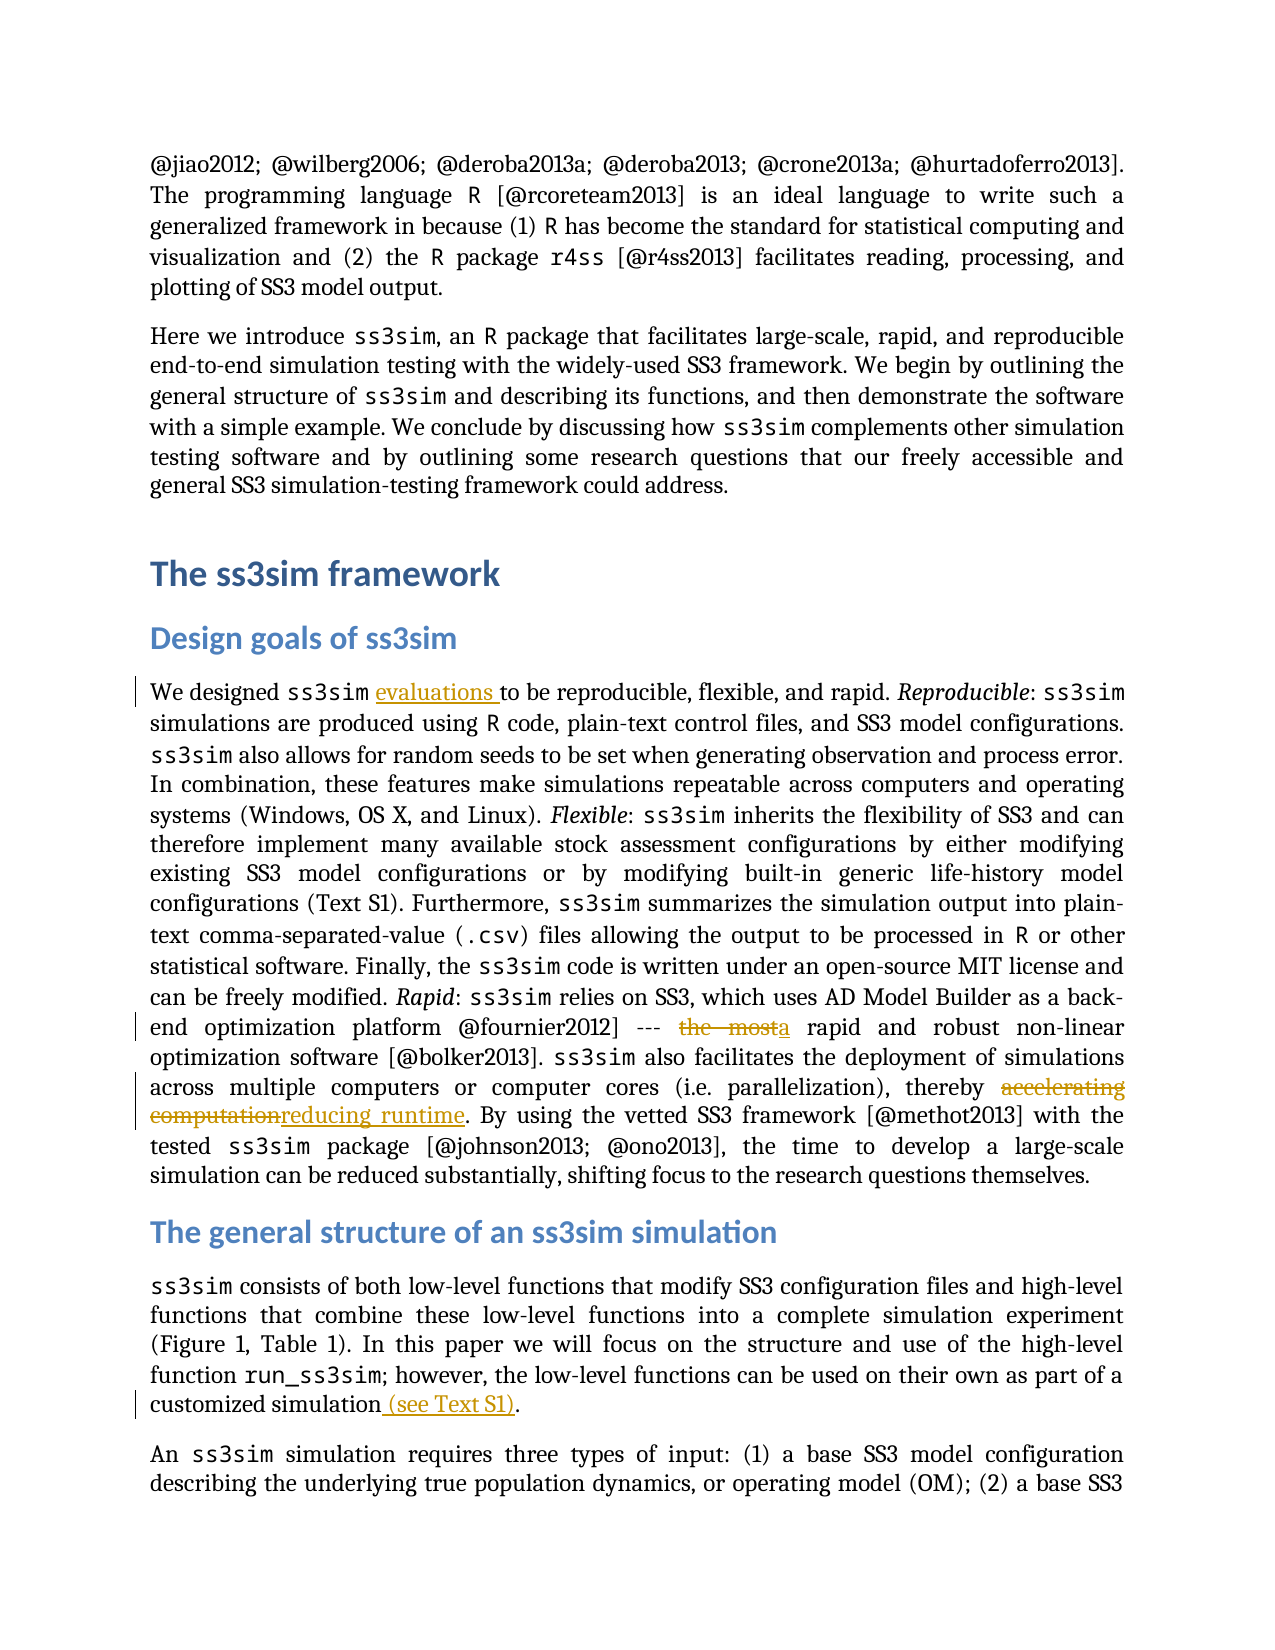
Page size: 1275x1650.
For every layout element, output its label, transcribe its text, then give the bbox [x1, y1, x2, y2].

text ss3sim consists of both low-level functions that modify SS3 configuration files and high-level functions that combine these low-level functions into a complete simulation experiment (Figure 1, Table 1). In this paper we will focus on the structure and use of the high-level function run_ss3sim; however, the low-level functions can be used on their own as part of a customized simulation. [150, 1270, 1125, 1419]
text We designed ss3sim to be reproducible, flexible, and rapid. Reproducible: ss3sim simulations are produced using R code, plain-text control files, and SS3 model configurations. ss3sim also allows for random seeds to be set when generating observation and process error. In combination, these features make simulations repeatable across computers and operating systems (Windows, OS X, and Linux). Flexible: ss3sim inherits the flexibility of SS3 and can therefore implement many available stock assessment configurations by either modifying existing SS3 model configurations or by modifying built-in generic life-history model configurations (Text S1). Furthermore, ss3sim summarizes the simulation output into plain-text comma-separated-value (.csv) files allowing the output to be processed in R or other statistical software. Finally, the ss3sim code is written under an open-source MIT license and can be freely modified. Rapid: ss3sim relies on SS3, which uses AD Model Builder as a back-end optimization platform @fournier2012] --- rapid and robust non-linear optimization software [@bolker2013]. ss3sim also facilitates the deployment of simulations across multiple computers or computer cores (i.e. parallelization), thereby . By using the vetted SS3 framework [@methot2013] with the tested ss3sim package [@johnson2013; @ono2013], the time to develop a large-scale simulation can be reduced substantially, shifting focus to the research questions themselves. [150, 676, 1125, 1190]
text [150, 150, 1125, 301]
subtitle The ss3sim framework [150, 550, 1125, 596]
subtitle Design goals of ss3sim [150, 617, 1125, 657]
text Here we introduce ss3sim, an R package that facilitates large-scale, rapid, and reproducible end-to-end simulation testing with the widely-used SS3 framework. We begin by outlining the general structure of ss3sim and describing its functions, and then demonstrate the software with a simple example. We conclude by discussing how ss3sim complements other simulation testing software and by outlining some research questions that our freely accessible and general SS3 simulation-testing framework could address. [150, 320, 1125, 500]
subtitle The general structure of an ss3sim simulation [150, 1211, 1125, 1251]
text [150, 1438, 1125, 1498]
